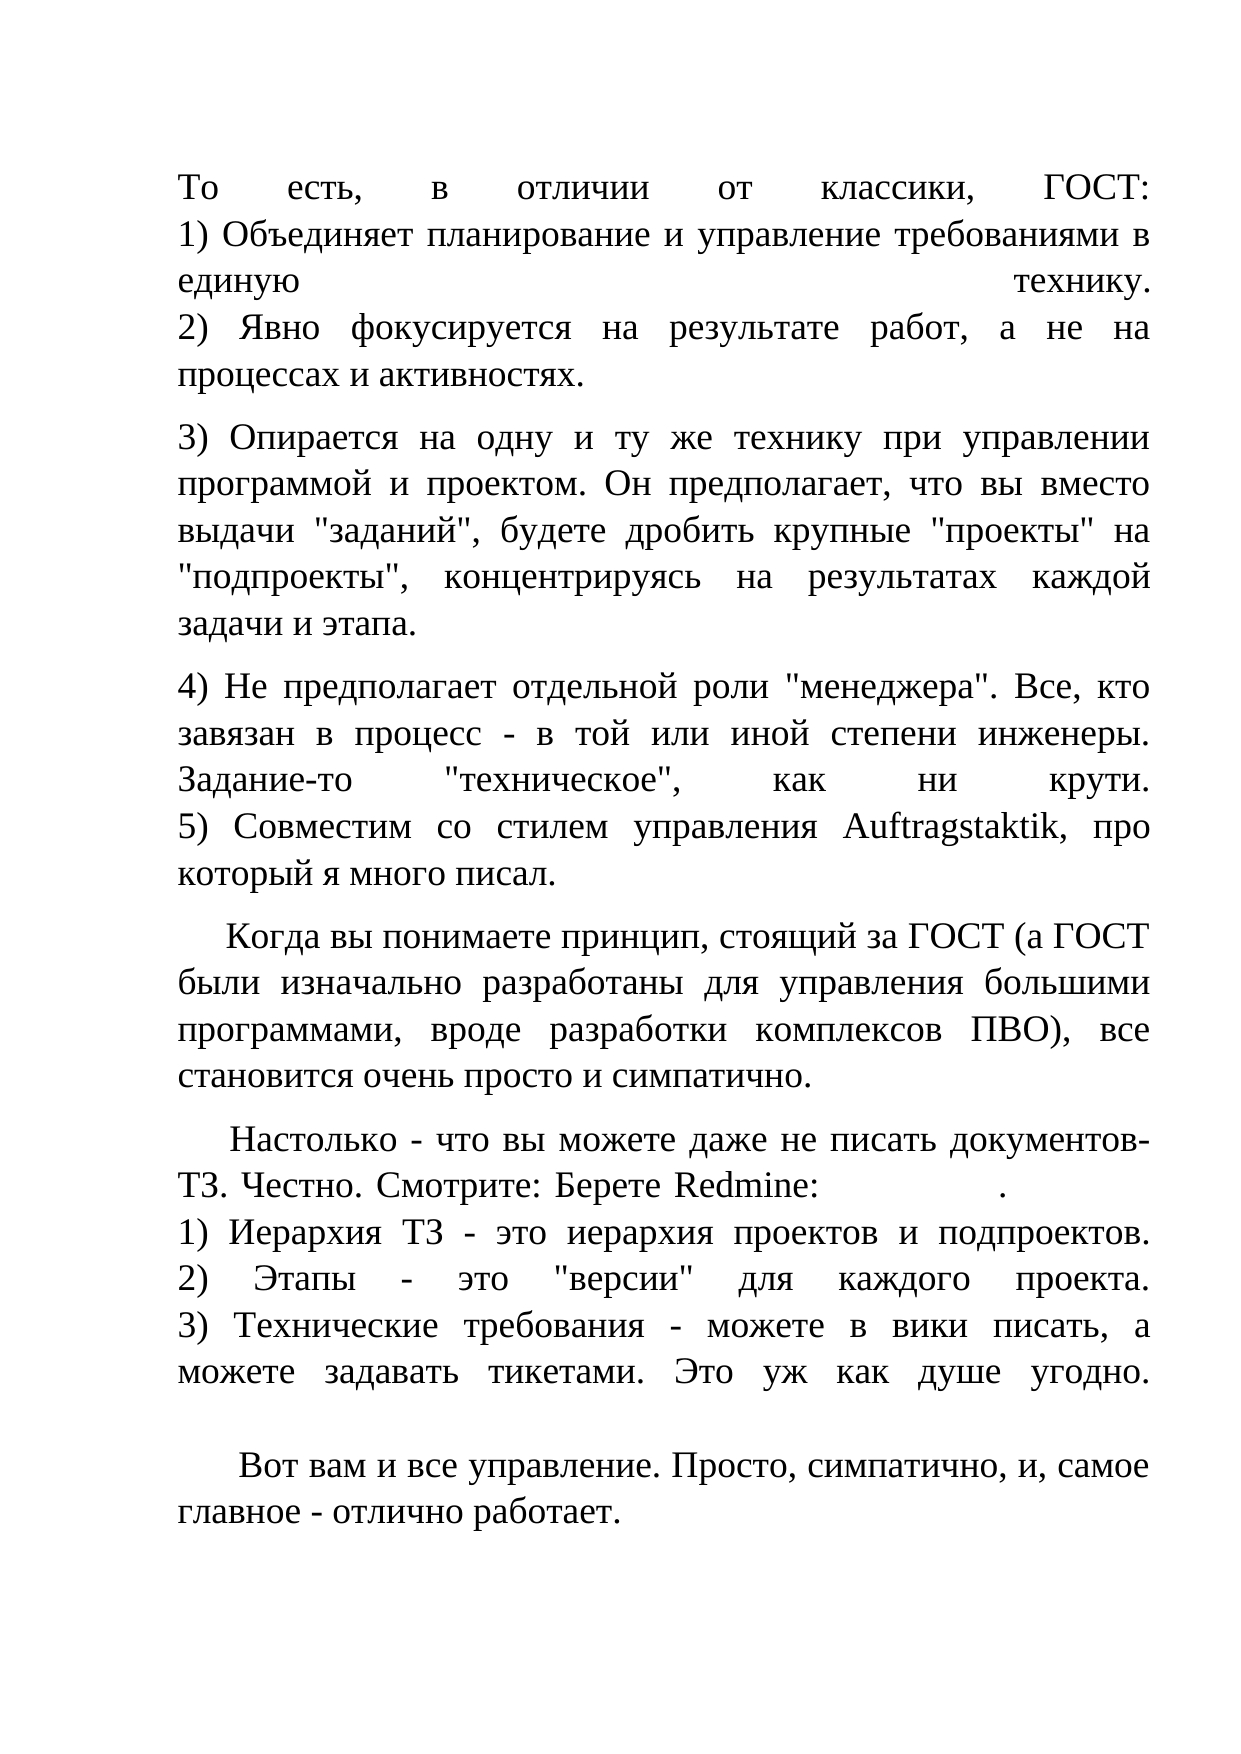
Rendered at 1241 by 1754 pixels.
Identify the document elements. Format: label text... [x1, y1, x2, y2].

text Настолько - что вы можете даже не писать документов-ТЗ. Честно. Смотрите: Берете Redmine: . 1) Иерархия ТЗ - это иерархия проектов и подпроектов. 2) Этапы - это "версии" для каждого проекта. 3) Технические требования - можете в вики писать, а можете задавать тикетами. Это уж как душе угодно. Вот вам и все управление. Просто, симпатично, и, самое главное - отлично работает. [177, 1116, 1152, 1532]
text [177, 118, 1152, 394]
text 4) Не предполагает отдельной роли "менеджера". Все, кто завязан в процесс - в той или иной степени инженеры. Задание-то "техническое", как ни крути. 5) Совместим со стилем управления Auftragstaktik, про который я много писал. [177, 664, 1152, 893]
text Когда вы понимаете принцип, стоящий за ГОСТ (а ГОСТ были изначально разработаны для управления большими программами, вроде разработки комплексов ПВО), все становится очень просто и симпатично. [177, 913, 1152, 1096]
text 3) Опирается на одну и ту же технику при управлении программой и проектом. Он предполагает, что вы вместо выдачи "заданий", будете дробить крупные "проекты" на "подпроекты", концентрируясь на результатах каждой задачи и этапа. [177, 414, 1152, 643]
